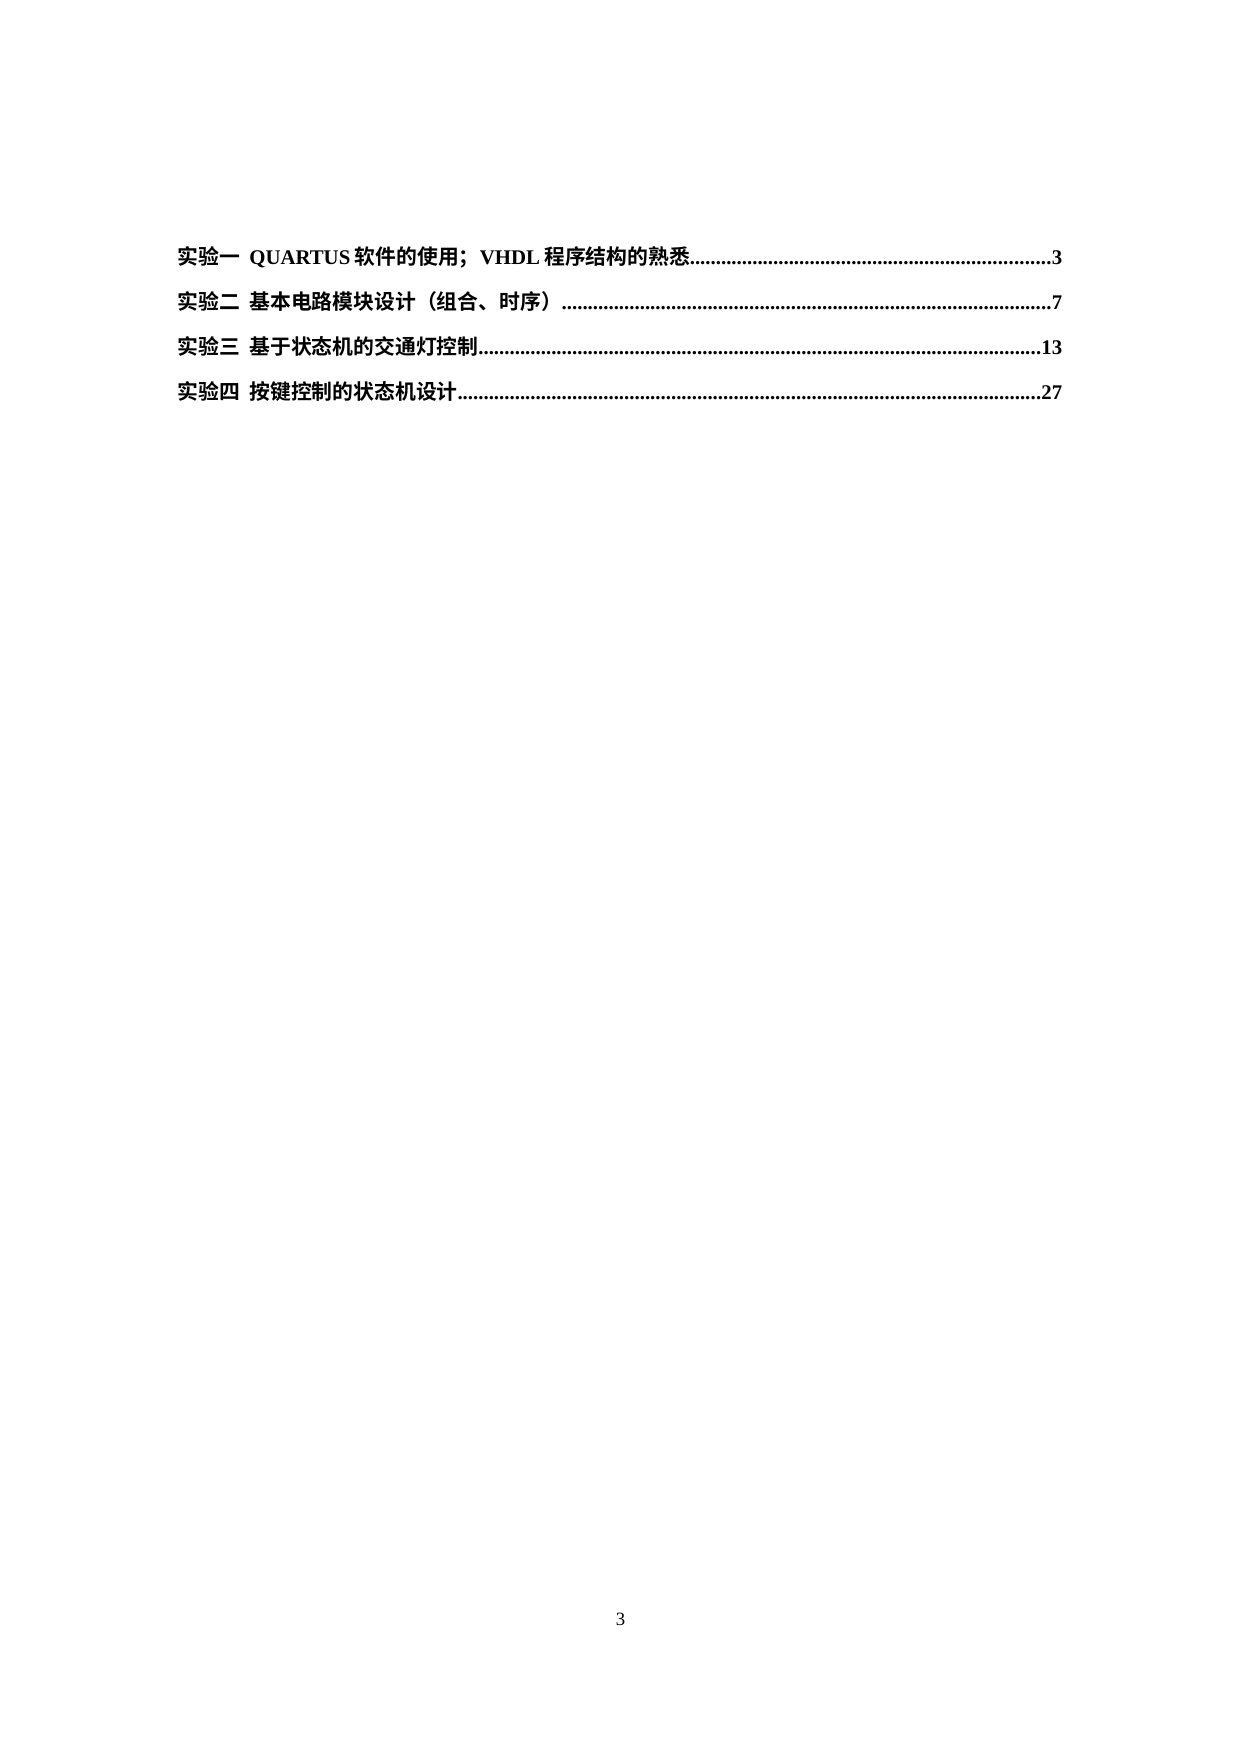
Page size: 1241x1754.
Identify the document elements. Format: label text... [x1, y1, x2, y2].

text 实验一 Quartus软件的使用；VHDL程序结构的熟悉 3 [177, 239, 1063, 272]
text 实验二 基本电路模块设计（组合、时序） 7 [177, 284, 1063, 317]
text 实验四 按键控制的状态机设计 27 [177, 374, 1063, 407]
text 实验三 基于状态机的交通灯控制 13 [177, 329, 1063, 362]
